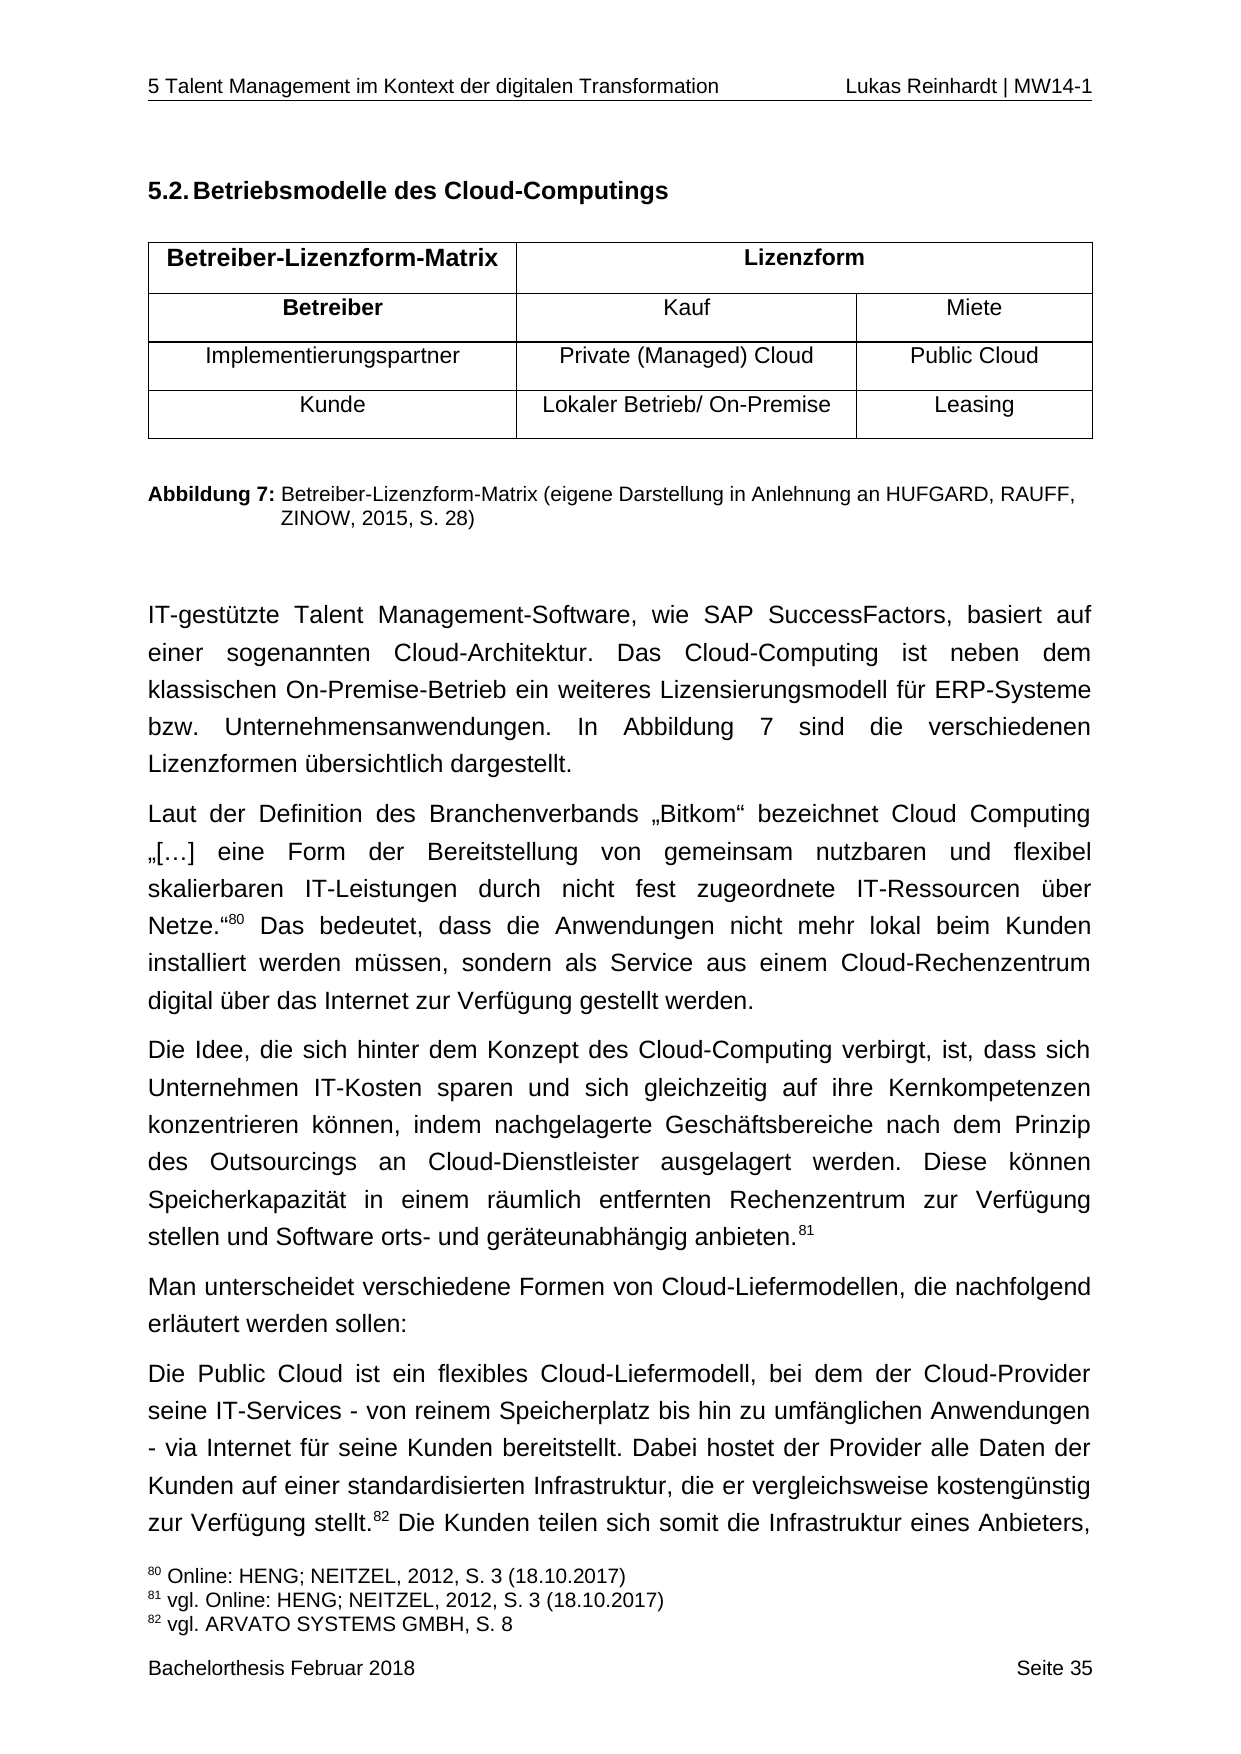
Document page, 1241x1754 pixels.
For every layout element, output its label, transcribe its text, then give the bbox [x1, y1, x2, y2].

table_cell Lokaler Betrieb/ On-Premise [517, 391, 856, 438]
table_header Lizenzform [517, 243, 1092, 293]
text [148, 1359, 1092, 1537]
text Laut der Definition des Branchenverbands „Bitkom“ bezeichnet Cloud Computing „[…] eine Form der Bereitstellung von gemeinsam nutzbaren und flexibel skalierbaren IT-Leistungen durch nicht fest zugeordnete IT-Ressourcen über Netze.“ Das bedeutet, dass die Anwendungen nicht mehr lokal beim Kunden installiert werden müssen, sondern als Service aus einem Cloud-Rechenzentrum digital über das Internet zur Verfügung gestellt werden. [148, 799, 1092, 1014]
table_header Betreiber-Lizenzform-Matrix [149, 243, 516, 293]
table_cell Leasing [857, 391, 1092, 438]
table_cell Betreiber [149, 294, 516, 341]
table_cell Public Cloud [857, 343, 1092, 390]
text Betriebsmodelle des Cloud-Computings [148, 176, 1092, 205]
table_cell Private (Managed) Cloud [517, 343, 856, 390]
table_cell Kunde [149, 391, 516, 438]
text Abbildung 7: Betreiber-Lizenzform-Matrix (eigene Darstellung in Anlehnung an HUFGARD, RAUFF, ZINOW, 2015, S. 28) [148, 482, 1092, 530]
table_cell Miete [857, 294, 1092, 341]
text Man unterscheidet verschiedene Formen von Cloud-Liefermodellen, die nachfolgend erläutert werden sollen: [148, 1272, 1092, 1338]
table_cell Implementierungspartner [149, 343, 516, 390]
text Die Idee, die sich hinter dem Konzept des Cloud-Computing verbirgt, ist, dass sich Unternehmen IT-Kosten sparen und sich gleichzeitig auf ihre Kernkompetenzen konzentrieren können, indem nachgelagerte Geschäftsbereiche nach dem Prinzip des Outsourcings an Cloud-Dienstleister ausgelagert werden. Diese können Speicherkapazität in einem räumlich entfernten Rechenzentrum zur Verfügung stellen und Software orts- und geräteunabhängig anbieten. [148, 1036, 1092, 1251]
table_cell Kauf [517, 294, 856, 341]
text IT-gestützte Talent Management-Software, wie SAP SuccessFactors, basiert auf einer sogenannten Cloud-Architektur. Das Cloud-Computing ist neben dem klassischen On-Premise-Betrieb ein weiteres Lizensierungsmodell für ERP-Systeme bzw. Unternehmensanwendungen. In Abbildung 7 sind die verschiedenen Lizenzformen übersichtlich dargestellt. [148, 600, 1092, 778]
